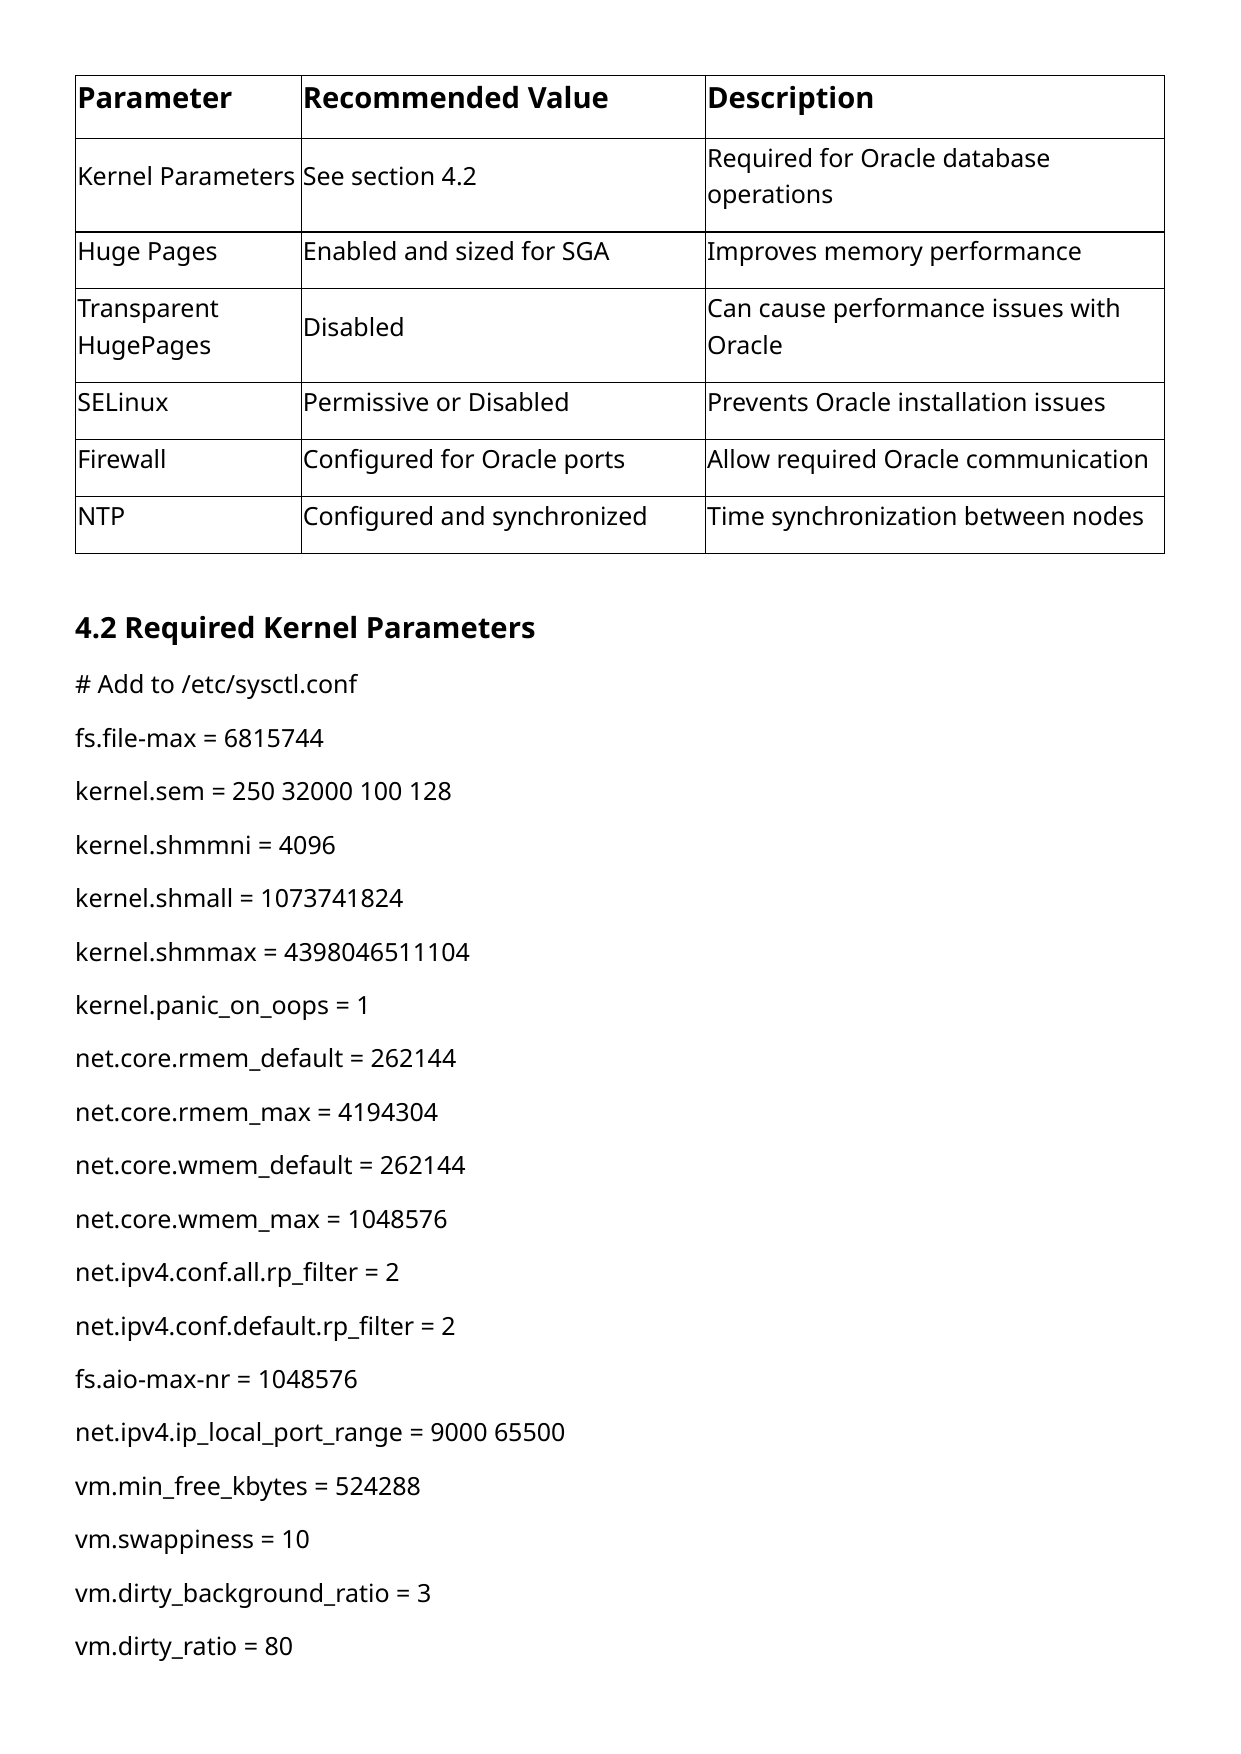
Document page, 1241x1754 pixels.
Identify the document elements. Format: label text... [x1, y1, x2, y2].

text net.ipv4.conf.all.rp_filter = 2 [75, 1255, 1165, 1289]
table_cell Can cause performance issues with Oracle [706, 289, 1164, 382]
table_cell Prevents Oracle installation issues [706, 383, 1164, 439]
text kernel.shmmni = 4096 [75, 827, 1165, 861]
table_cell Kernel Parameters [76, 139, 301, 231]
text kernel.panic_on_oops = 1 [75, 988, 1165, 1022]
table_cell SELinux [76, 383, 301, 439]
text vm.dirty_ratio = 80 [75, 1629, 1165, 1663]
table_cell Required for Oracle database operations [706, 139, 1164, 231]
table_cell See section 4.2 [302, 139, 705, 231]
table_cell Disabled [302, 289, 705, 382]
table_cell Allow required Oracle communication [706, 440, 1164, 496]
text net.core.rmem_max = 4194304 [75, 1094, 1165, 1128]
table_cell Improves memory performance [706, 233, 1164, 288]
text vm.min_free_kbytes = 524288 [75, 1468, 1165, 1503]
text fs.file-max = 6815744 [75, 720, 1165, 754]
table_cell NTP [76, 497, 301, 553]
text # Add to /etc/sysctl.conf [75, 667, 1165, 701]
text vm.dirty_background_ratio = 3 [75, 1575, 1165, 1609]
table_cell Time synchronization between nodes [706, 497, 1164, 553]
table_cell Configured and synchronized [302, 497, 705, 553]
table_cell Permissive or Disabled [302, 383, 705, 439]
text net.core.rmem_default = 262144 [75, 1041, 1165, 1075]
table_cell Firewall [76, 440, 301, 496]
text net.ipv4.conf.default.rp_filter = 2 [75, 1308, 1165, 1342]
table_header Recommended Value [302, 76, 705, 138]
text vm.swappiness = 10 [75, 1522, 1165, 1556]
text kernel.sem = 250 32000 100 128 [75, 774, 1165, 808]
table_header Parameter [76, 76, 301, 138]
table_cell Enabled and sized for SGA [302, 233, 705, 288]
text fs.aio-max-nr = 1048576 [75, 1362, 1165, 1396]
table_cell Transparent HugePages [76, 289, 301, 382]
table_cell Configured for Oracle ports [302, 440, 705, 496]
text net.core.wmem_default = 262144 [75, 1148, 1165, 1182]
text kernel.shmmax = 4398046511104 [75, 934, 1165, 968]
text net.ipv4.ip_local_port_range = 9000 65500 [75, 1415, 1165, 1449]
text kernel.shmall = 1073741824 [75, 881, 1165, 915]
table_cell Huge Pages [76, 233, 301, 288]
text net.core.wmem_max = 1048576 [75, 1201, 1165, 1235]
table_header Description [706, 76, 1164, 138]
text 4.2 Required Kernel Parameters [75, 607, 1165, 647]
